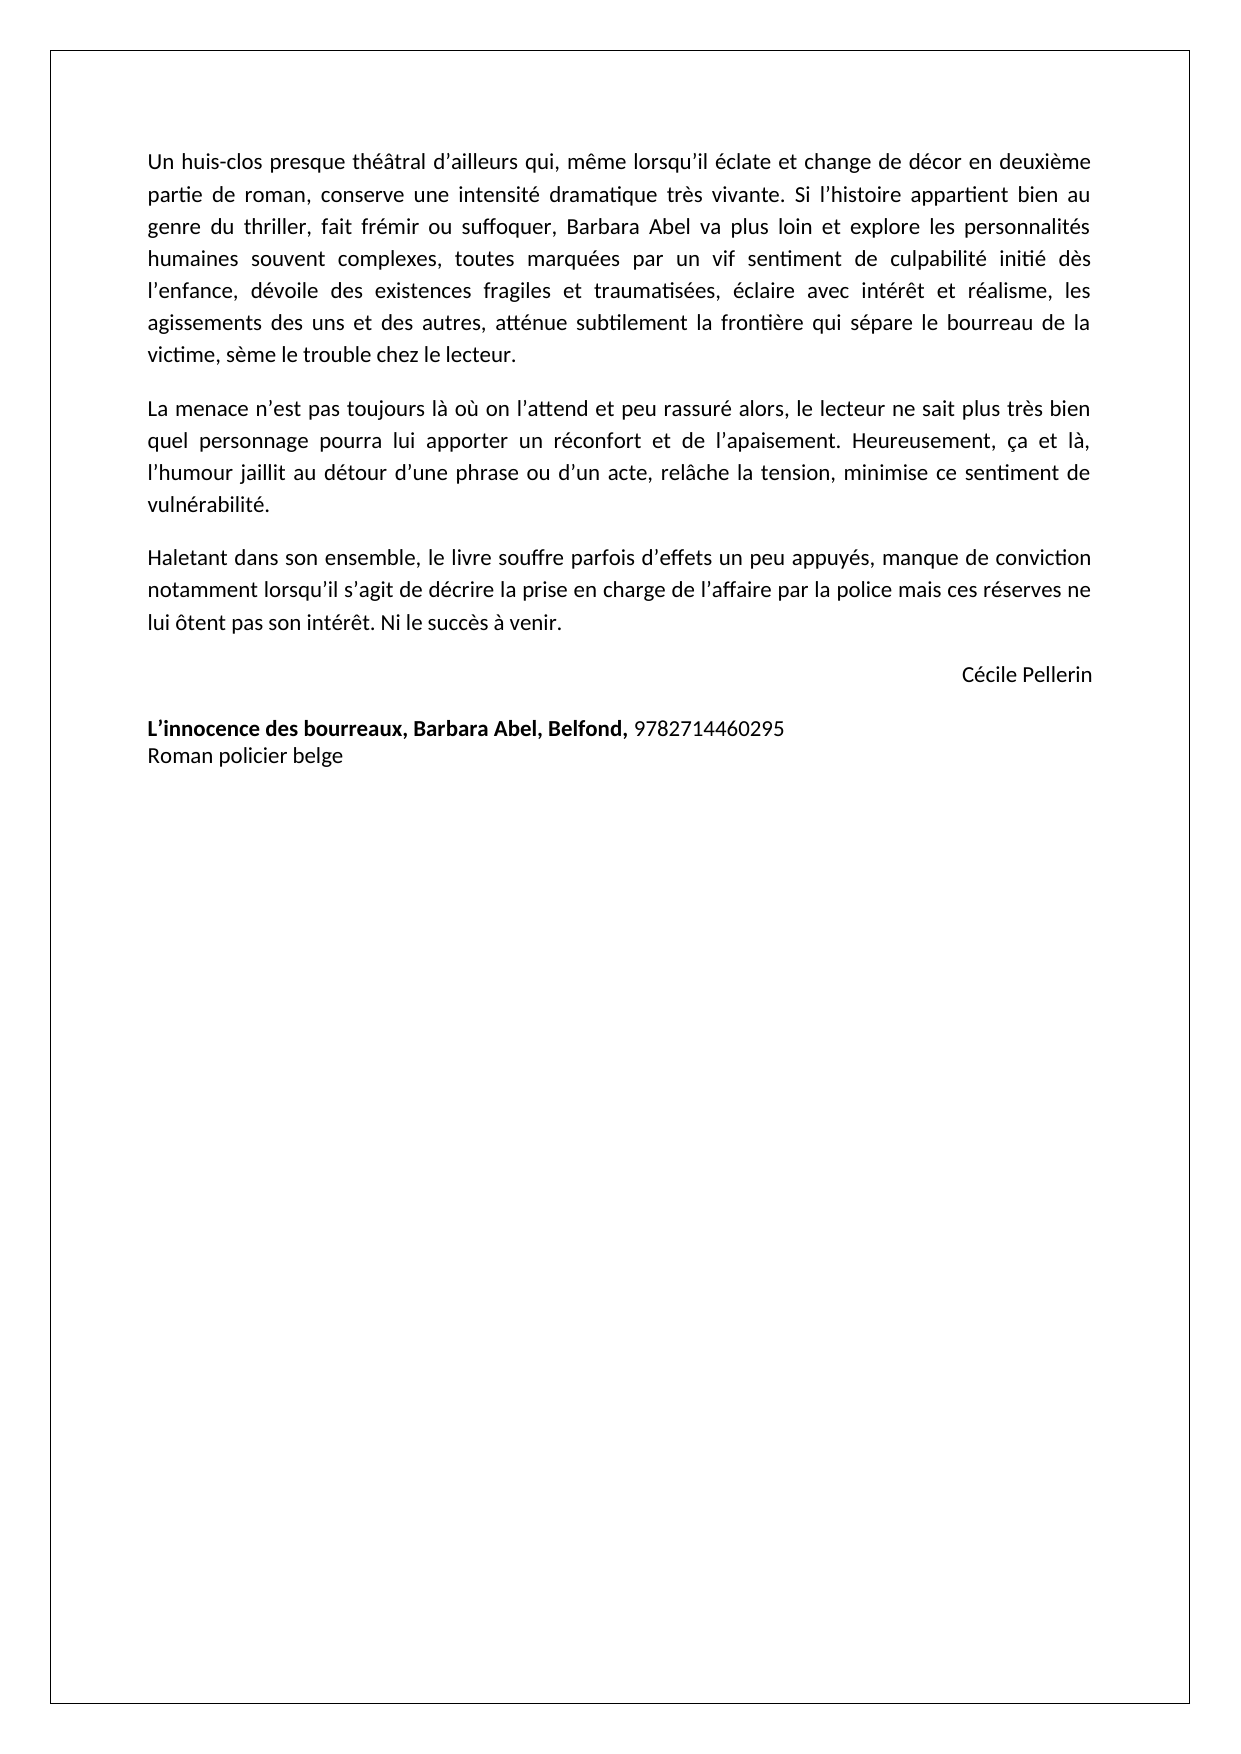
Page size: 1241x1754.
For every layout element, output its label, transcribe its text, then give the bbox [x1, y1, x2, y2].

text Roman policier belge [147, 742, 1093, 770]
text Haletant dans son ensemble, le livre souffre parfois d’effets un peu appuyés, manque de conviction notamment lorsqu’il s’agit de décrire la prise en charge de l’affaire par la police mais ces réserves ne lui ôtent pas son intérêt. Ni le succès à venir. [147, 543, 1093, 636]
text L’innocence des bourreaux, Barbara Abel, Belfond, 9782714460295 [147, 714, 1093, 742]
text Un huis-clos presque théâtral d’ailleurs qui, même lorsqu’il éclate et change de décor en deuxième partie de roman, conserve une intensité dramatique très vivante. Si l’histoire appartient bien au genre du thriller, fait frémir ou suffoquer, Barbara Abel va plus loin et explore les personnalités humaines souvent complexes, toutes marquées par un vif sentiment de culpabilité initié dès l’enfance, dévoile des existences fragiles et traumatisées, éclaire avec intérêt et réalisme, les agissements des uns et des autres, atténue subtilement la frontière qui sépare le bourreau de la victime, sème le trouble chez le lecteur. [147, 147, 1093, 369]
text La menace n’est pas toujours là où on l’attend et peu rassuré alors, le lecteur ne sait plus très bien quel personnage pourra lui apporter un réconfort et de l’apaisement. Heureusement, ça et là, l’humour jaillit au détour d’une phrase ou d’un acte, relâche la tension, minimise ce sentiment de vulnérabilité. [147, 394, 1093, 518]
text Cécile Pellerin [147, 661, 1093, 689]
